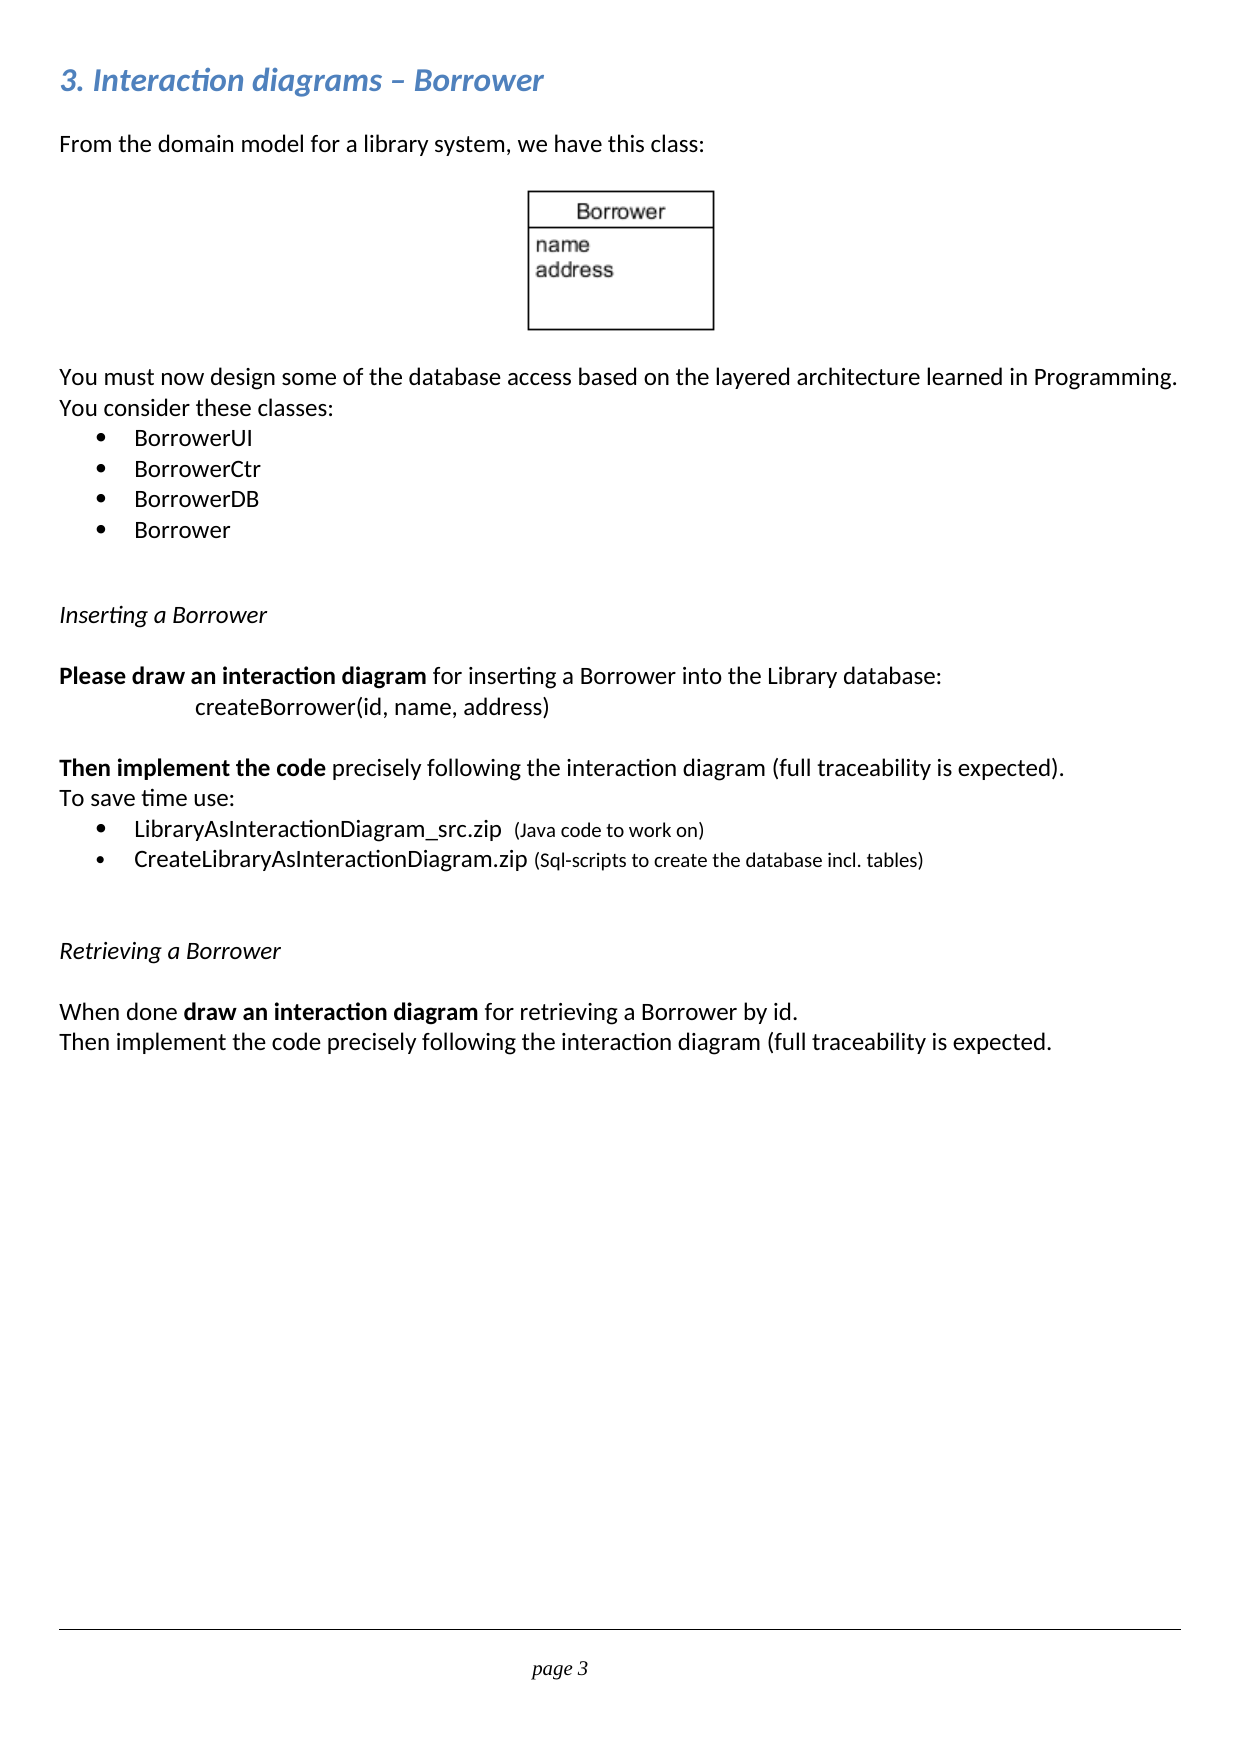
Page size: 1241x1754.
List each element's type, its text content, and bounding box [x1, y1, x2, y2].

list CreateLibraryAsInteractionDiagram.zip (Sql-scripts to create the database incl. tables) [97, 843, 1181, 874]
list BorrowerUI [97, 422, 1181, 453]
subtitle 3. Interaction diagrams – Borrower [59, 59, 1181, 100]
text You consider these classes: [59, 392, 1181, 422]
text To save time use: [59, 782, 1181, 813]
list LibraryAsInteractionDiagram_src.zip (Java code to work on) [97, 813, 1181, 843]
text When done draw an interaction diagram for retrieving a Borrower by id. [59, 996, 1181, 1026]
text Then implement the code precisely following the interaction diagram (full traceability is expected). [59, 752, 1181, 782]
text From the domain model for a library system, we have this class: [59, 128, 1181, 158]
text Please draw an interaction diagram for inserting a Borrower into the Library database: [59, 660, 1181, 691]
text You must now design some of the database access based on the layered architecture learned in Programming. [59, 361, 1181, 392]
list BorrowerCtr [97, 453, 1181, 483]
text Then implement the code precisely following the interaction diagram (full traceability is expected. [59, 1026, 1181, 1057]
list Borrower [97, 514, 1181, 544]
text createBorrower(id, name, address) [59, 691, 1181, 721]
list BorrowerDB [97, 483, 1181, 514]
picture [495, 158, 745, 362]
text Inserting a Borrower [59, 599, 1181, 630]
text Retrieving a Borrower [59, 935, 1181, 965]
